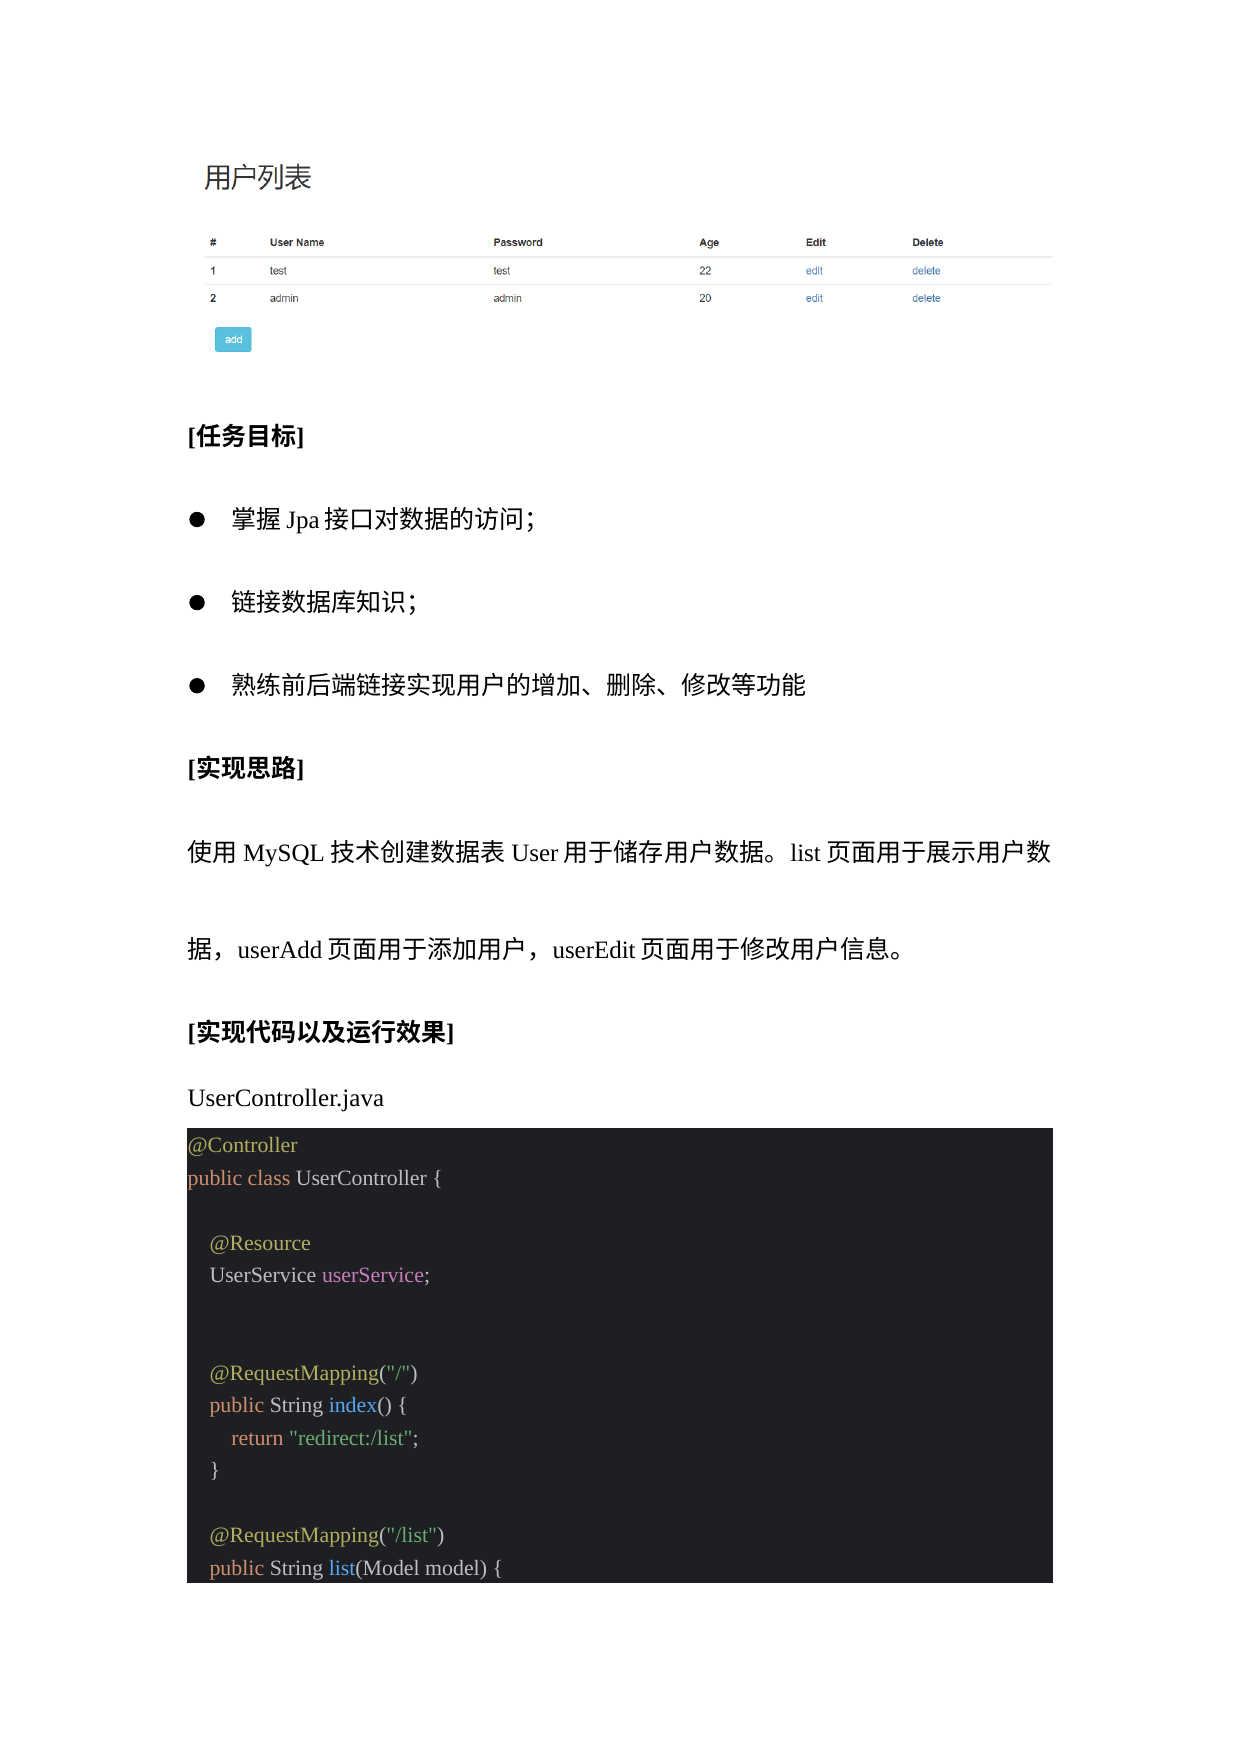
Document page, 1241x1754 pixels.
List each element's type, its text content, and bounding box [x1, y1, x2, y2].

text UserController.java [187, 1081, 1053, 1114]
list 熟练前后端链接实现用户的增加、删除、修改等功能 [187, 651, 1053, 716]
text [任务目标] [187, 402, 1053, 467]
text [实现代码以及运行效果] [187, 998, 1053, 1063]
picture [187, 162, 1053, 359]
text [187, 1128, 1053, 1583]
list 掌握Jpa接口对数据的访问； [187, 485, 1053, 550]
text [实现思路] [187, 734, 1053, 799]
list 链接数据库知识； [187, 568, 1053, 633]
text 使用MySQL技术创建数据表User用于储存用户数据。list页面用于展示用户数据，userAdd页面用于添加用户，userEdit页面用于修改用户信息。 [187, 818, 1053, 980]
